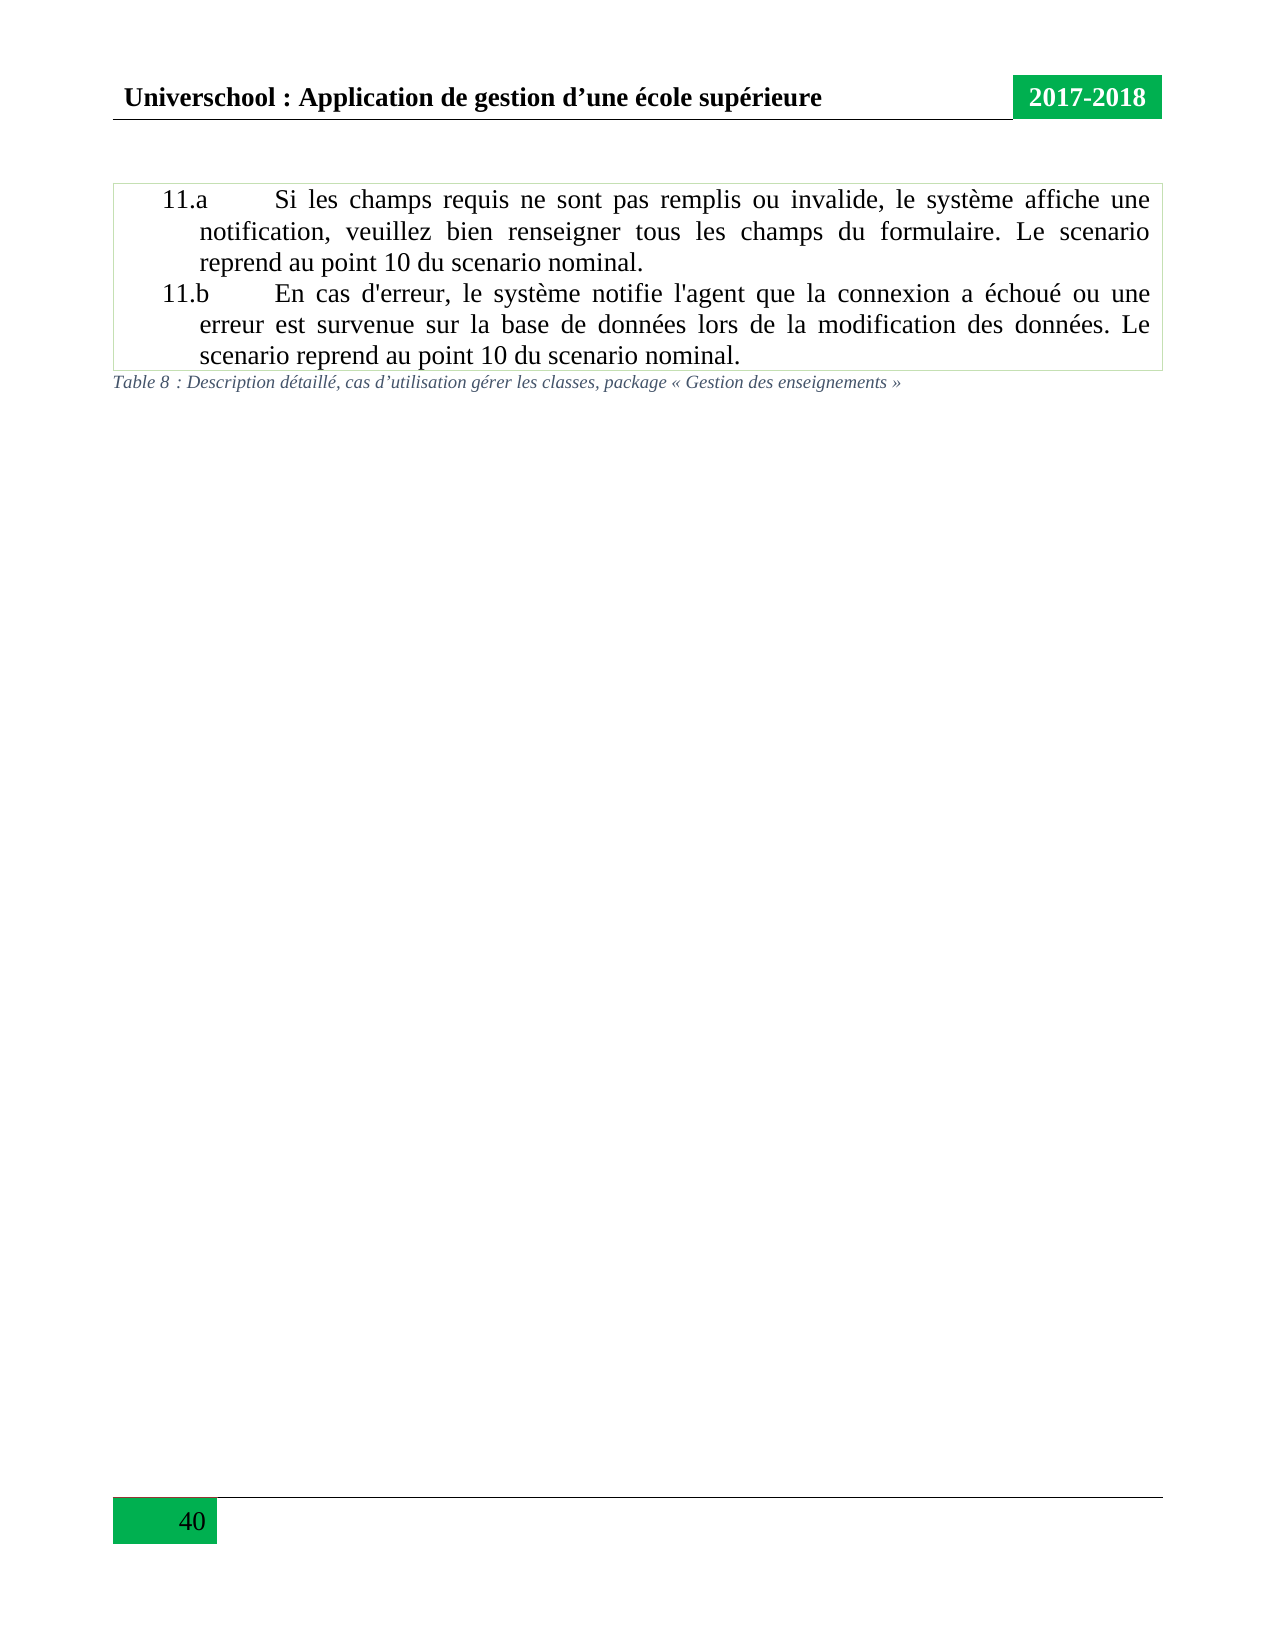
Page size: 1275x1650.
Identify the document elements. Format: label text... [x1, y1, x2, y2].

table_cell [114, 184, 1162, 370]
text Table 8 : Description détaillé, cas d’utilisation gérer les classes, package « Gestion des enseignements » [112, 371, 1162, 393]
